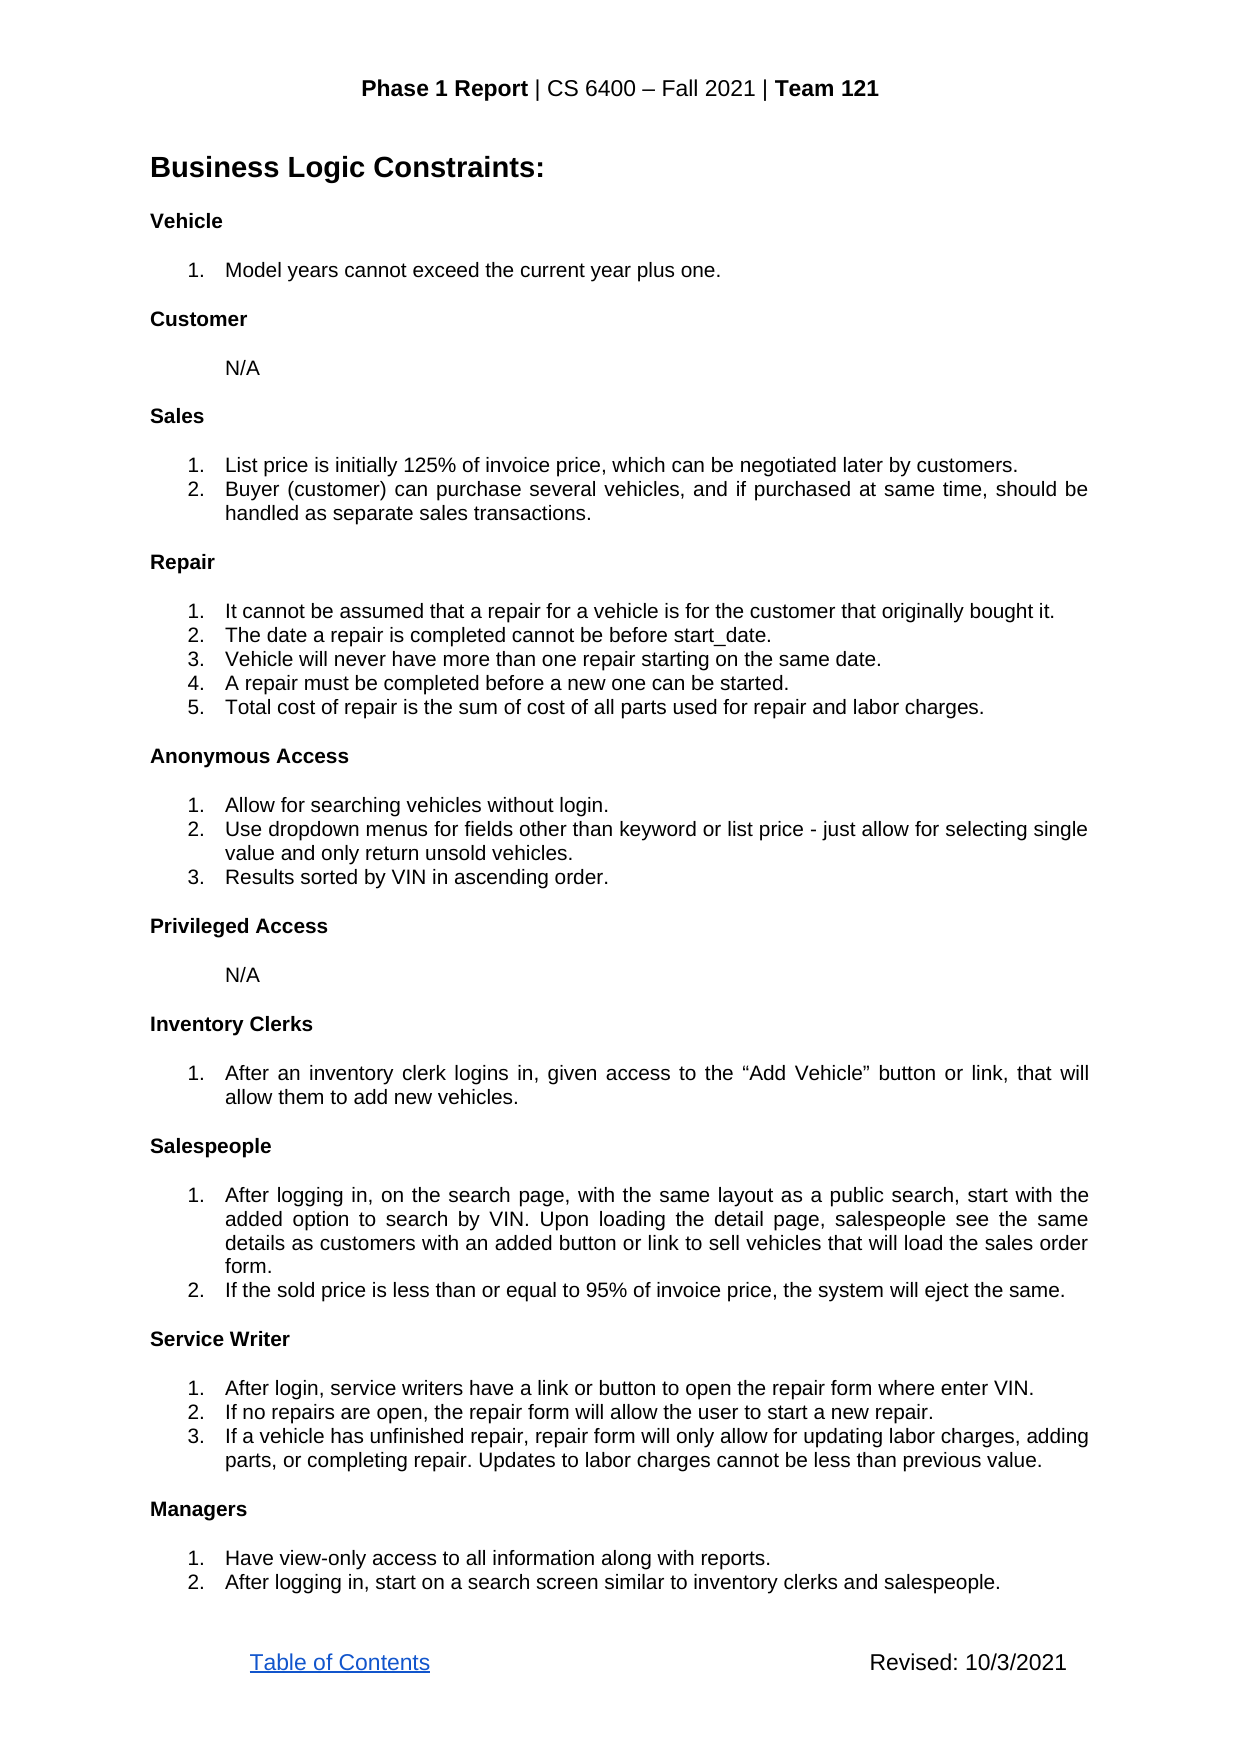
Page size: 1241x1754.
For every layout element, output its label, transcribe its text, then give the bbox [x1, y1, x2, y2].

list It cannot be assumed that a repair for a vehicle is for the customer that originally bought it. [187, 599, 1090, 623]
list Allow for searching vehicles without login. [187, 793, 1090, 817]
list Results sorted by VIN in ascending order. [187, 865, 1090, 889]
text Inventory Clerks [150, 1012, 1090, 1036]
list After login, service writers have a link or button to open the repair form where enter VIN. [187, 1376, 1090, 1400]
list Use dropdown menus for fields other than keyword or list price - just allow for selecting single value and only return unsold vehicles. [187, 817, 1090, 865]
list Total cost of repair is the sum of cost of all parts used for repair and labor charges. [187, 695, 1090, 719]
text N/A [225, 355, 1090, 379]
list After logging in, on the search page, with the same layout as a public search, start with the added option to search by VIN. Upon loading the detail page, salespeople see the same details as customers with an added button or link to sell vehicles that will load the sales order form. [187, 1182, 1090, 1278]
text Customer [150, 306, 1090, 330]
subtitle Business Logic Constraints: [150, 150, 1090, 183]
list List price is initially 125% of invoice price, which can be negotiated later by customers. [187, 453, 1090, 477]
list Have view-only access to all information along with reports. [187, 1546, 1090, 1570]
list After an inventory clerk logins in, given access to the “Add Vehicle” button or link, that will allow them to add new vehicles. [187, 1061, 1090, 1108]
list If a vehicle has unfinished repair, repair form will only allow for updating labor charges, adding parts, or completing repair. Updates to labor charges cannot be less than previous value. [187, 1424, 1090, 1472]
list Vehicle will never have more than one repair starting on the same date. [187, 647, 1090, 671]
text Vehicle [150, 208, 1090, 232]
text Sales [150, 404, 1090, 428]
text Anonymous Access [150, 744, 1090, 768]
list Buyer (customer) can purchase several vehicles, and if purchased at same time, should be handled as separate sales transactions. [187, 477, 1090, 525]
list Model years cannot exceed the current year plus one. [187, 257, 1090, 281]
list A repair must be completed before a new one can be started. [187, 671, 1090, 695]
list The date a repair is completed cannot be before start_date. [187, 623, 1090, 647]
list If the sold price is less than or equal to 95% of invoice price, the system will eject the same. [187, 1278, 1090, 1302]
text Privileged Access [150, 914, 1090, 938]
text N/A [225, 963, 1090, 987]
text Service Writer [150, 1327, 1090, 1351]
list After logging in, start on a search screen similar to inventory clerks and salespeople. [187, 1570, 1090, 1594]
text Managers [150, 1497, 1090, 1521]
text Salespeople [150, 1133, 1090, 1157]
text Repair [150, 550, 1090, 574]
list If no repairs are open, the repair form will allow the user to start a new repair. [187, 1400, 1090, 1424]
